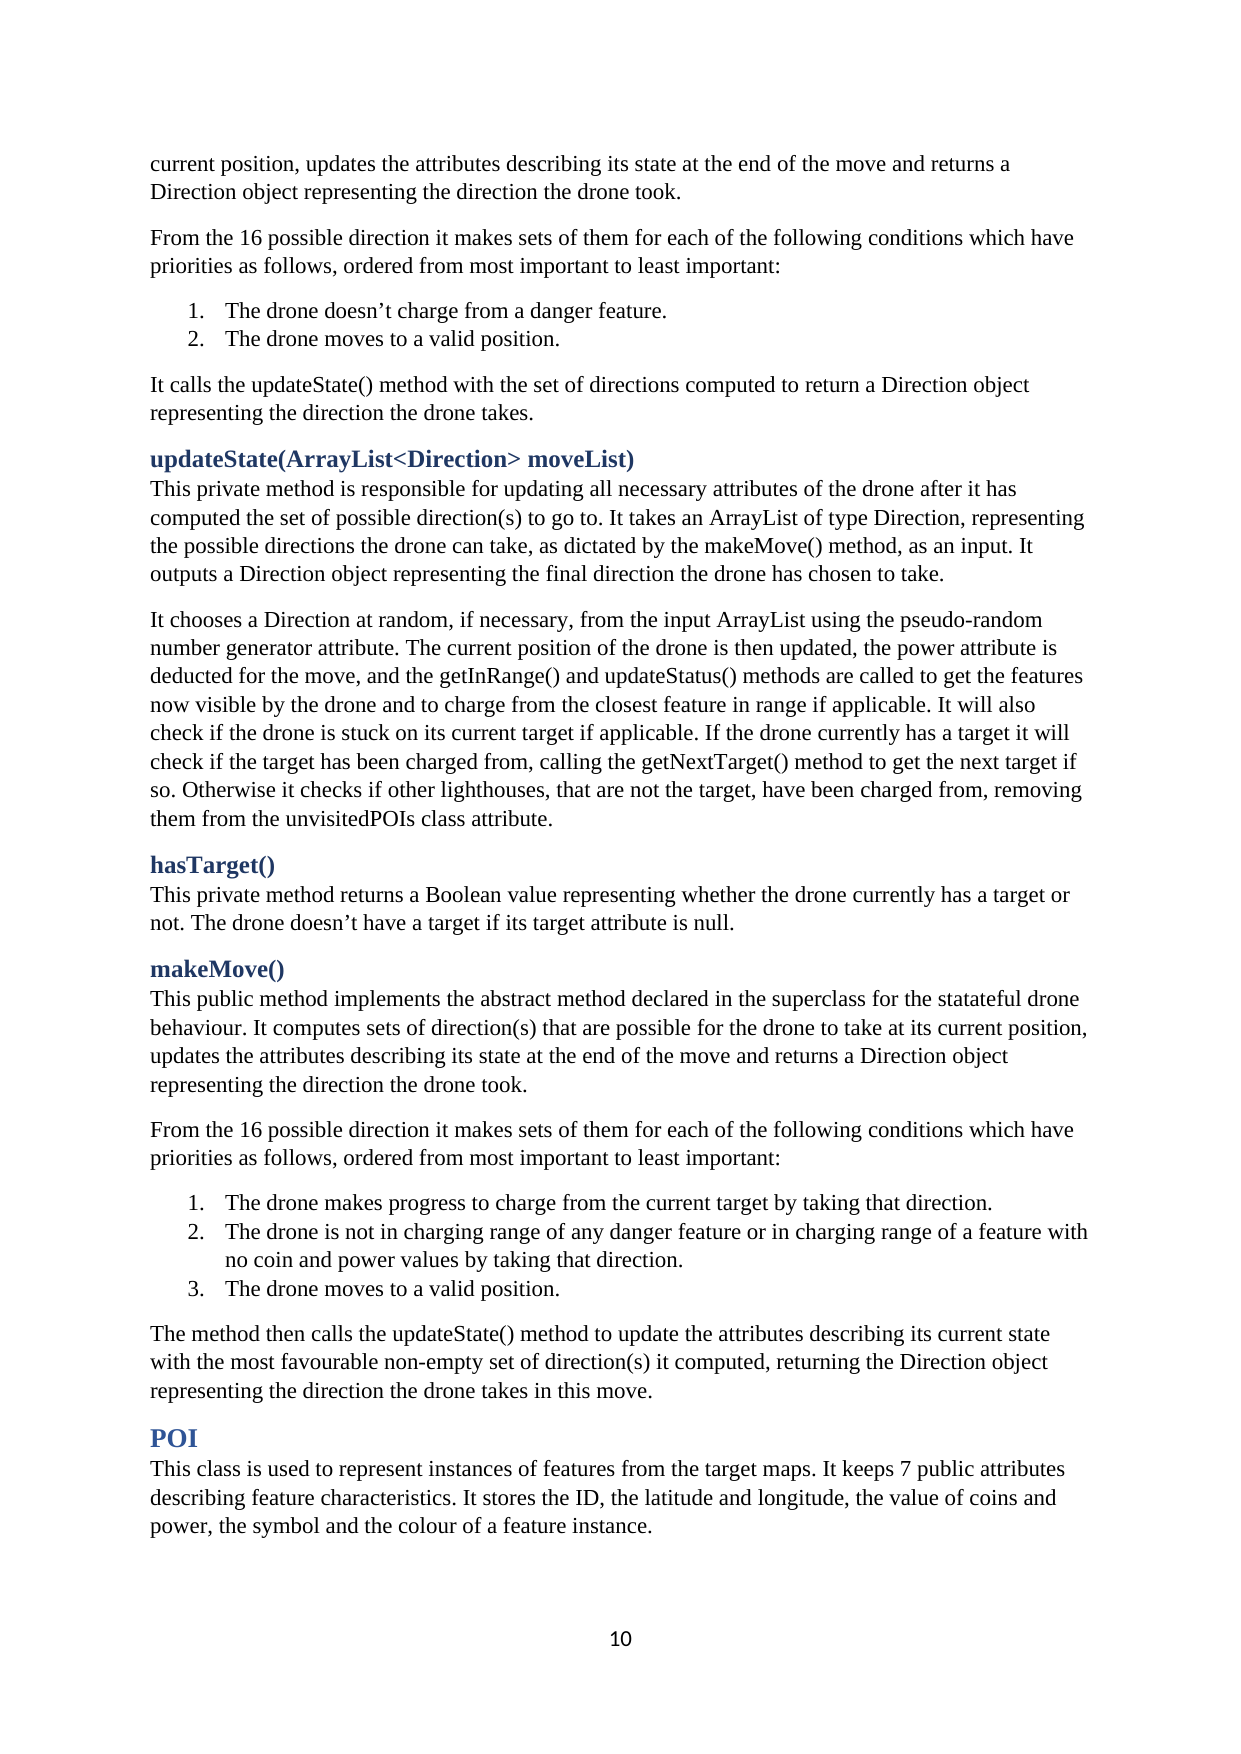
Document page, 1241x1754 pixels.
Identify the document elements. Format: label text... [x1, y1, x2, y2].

text This class is used to represent instances of features from the target maps. It keeps 7 public attributes describing feature characteristics. It stores the ID, the latitude and longitude, the value of coins and power, the symbol and the colour of a feature instance. [150, 1455, 1090, 1538]
text From the 16 possible direction it makes sets of them for each of the following conditions which have priorities as follows, ordered from most important to least important: [150, 1116, 1090, 1171]
subtitle POI [150, 1422, 1090, 1453]
text This public method implements the abstract method declared in the superclass for the statateful drone behaviour. It computes sets of direction(s) that are possible for the drone to take at its current position, updates the attributes describing its state at the end of the move and returns a Direction object representing the direction the drone took. [150, 985, 1090, 1097]
text It chooses a Direction at random, if necessary, from the input ArrayList using the pseudo-random number generator attribute. The current position of the drone is then updated, the power attribute is deducted for the move, and the getInRange() and updateStatus() methods are called to get the features now visible by the drone and to charge from the closest feature in range if applicable. It will also check if the drone is stuck on its current target if applicable. If the drone currently has a target it will check if the target has been charged from, calling the getNextTarget() method to get the next target if so. Otherwise it checks if other lighthouses, that are not the target, have been charged from, removing them from the unvisitedPOIs class attribute. [150, 606, 1090, 831]
subtitle makeMove() [150, 954, 1090, 983]
text It calls the updateState() method with the set of directions computed to return a Direction object representing the direction the drone takes. [150, 371, 1090, 425]
text This private method is responsible for updating all necessary attributes of the drone after it has computed the set of possible direction(s) to go to. It takes an ArrayList of type Direction, representing the possible directions the drone can take, as dictated by the makeMove() method, as an input. It outputs a Direction object representing the final direction the drone has chosen to take. [150, 475, 1090, 587]
subtitle updateState(ArrayList<Direction> moveList) [150, 444, 1090, 473]
text This private method returns a Boolean value representing whether the drone currently has a target or not. The drone doesn’t have a target if its target attribute is null. [150, 881, 1090, 936]
list The drone moves to a valid position. [187, 326, 1090, 352]
list The drone makes progress to charge from the current target by taking that direction. [187, 1189, 1090, 1216]
text From the 16 possible direction it makes sets of them for each of the following conditions which have priorities as follows, ordered from most important to least important: [150, 223, 1090, 278]
list The drone doesn’t charge from a danger feature. [187, 297, 1090, 323]
subtitle hasTarget() [150, 850, 1090, 878]
list The drone moves to a valid position. [187, 1275, 1090, 1301]
text The method then calls the updateState() method to update the attributes describing its current state with the most favourable non-empty set of direction(s) it computed, returning the Direction object representing the direction the drone takes in this move. [150, 1320, 1090, 1403]
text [150, 150, 1090, 205]
list The drone is not in charging range of any danger feature or in charging range of a feature with no coin and power values by taking that direction. [187, 1218, 1090, 1273]
